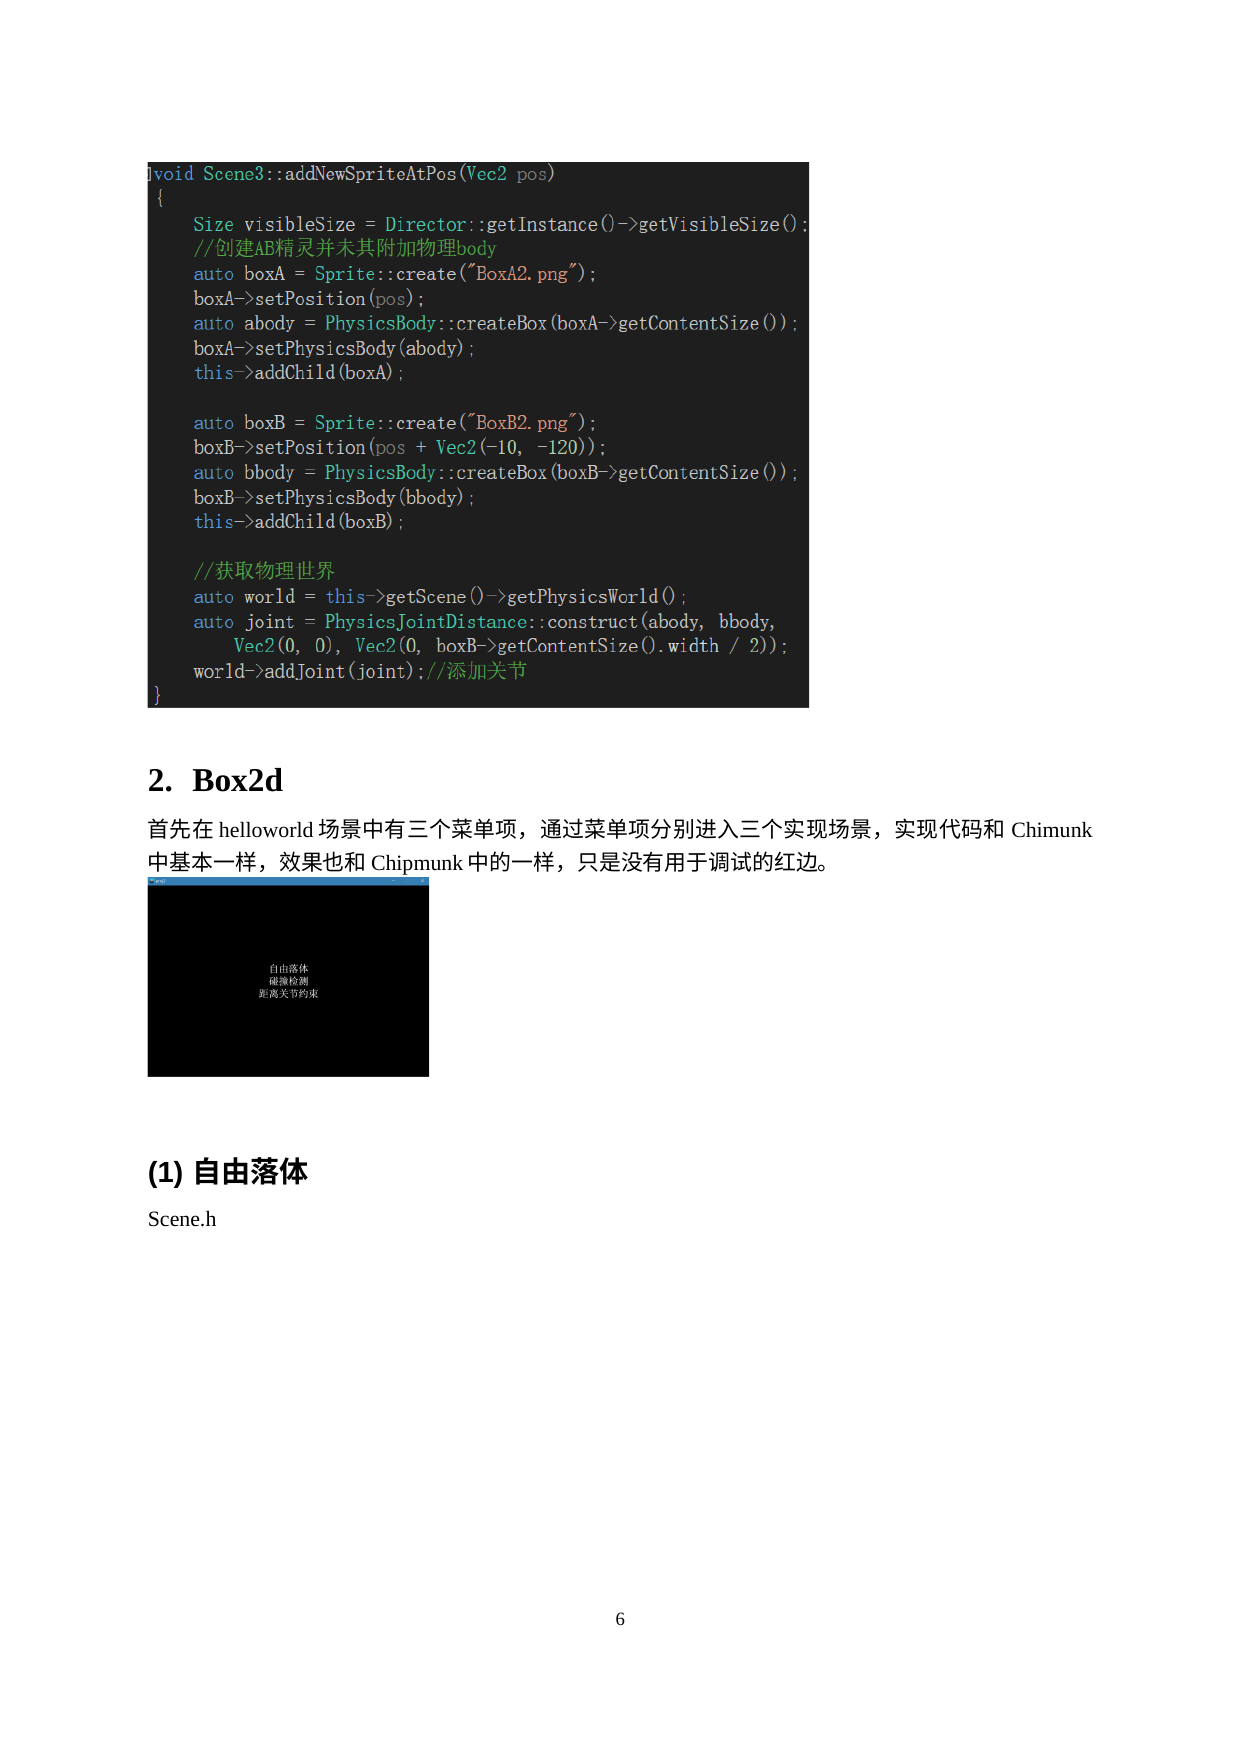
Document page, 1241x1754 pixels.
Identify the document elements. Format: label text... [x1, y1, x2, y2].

subtitle Box2d [148, 747, 1092, 812]
picture [147, 877, 430, 1077]
text 首先在helloworld场景中有三个菜单项，通过菜单项分别进入三个实现场景，实现代码和Chimunk中基本一样，效果也和Chipmunk中的一样，只是没有用于调试的红边。 [148, 812, 1092, 877]
picture [147, 162, 810, 708]
text Scene.h [148, 1202, 1092, 1234]
subtitle 自由落体 [148, 1137, 1092, 1202]
